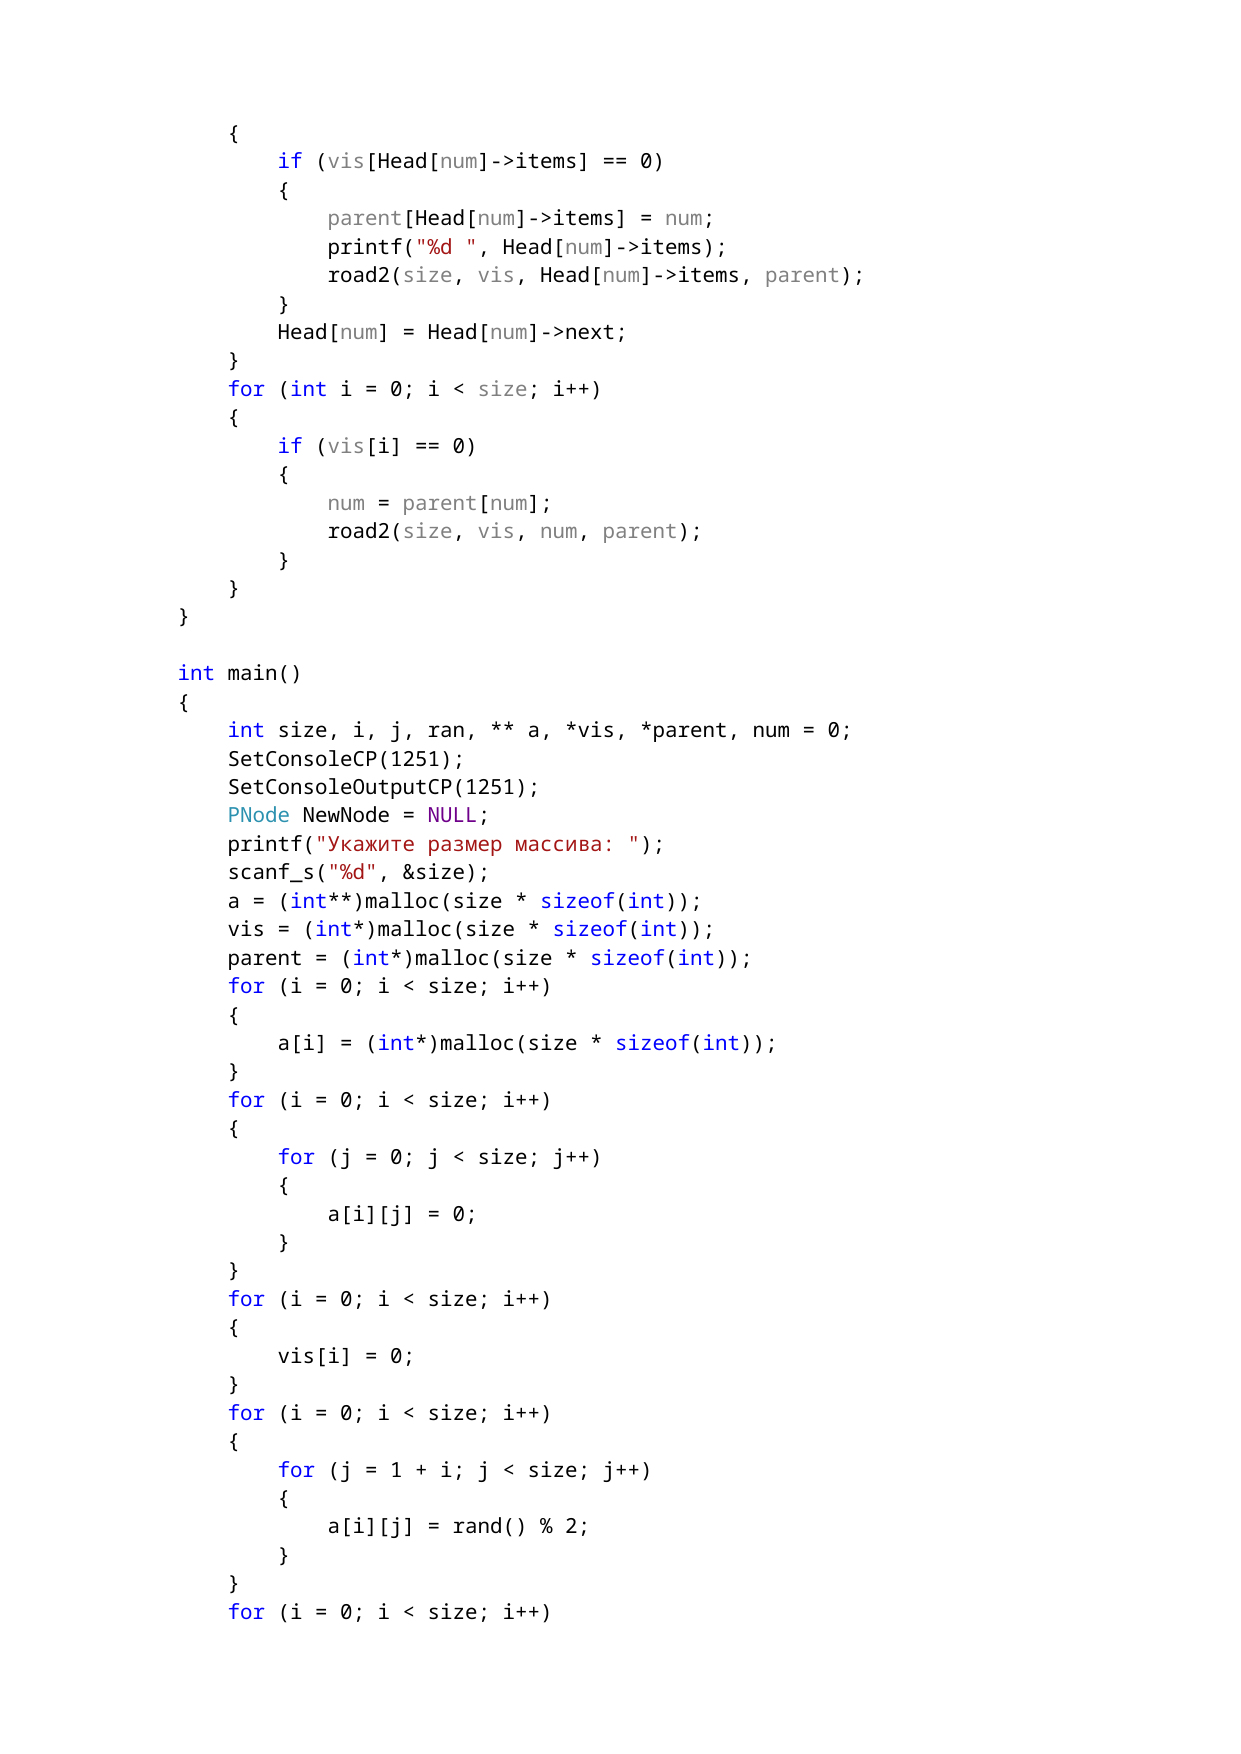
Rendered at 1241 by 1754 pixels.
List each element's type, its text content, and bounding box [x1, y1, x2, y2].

text if (vis[Head[num]->items] == 0) [177, 147, 1152, 175]
text { [177, 1483, 1152, 1512]
text { [177, 687, 1152, 715]
text a = (int**)malloc(size * sizeof(int)); [177, 886, 1152, 914]
text { [177, 1113, 1152, 1142]
text parent = (int*)malloc(size * sizeof(int)); [177, 943, 1152, 971]
text for (i = 0; i < size; i++) [177, 1597, 1152, 1625]
text { [177, 175, 1152, 203]
text } [177, 346, 1152, 374]
text scanf_s("%d", &size); [177, 857, 1152, 886]
text num = parent[num]; [177, 488, 1152, 516]
text } [177, 573, 1152, 602]
text } [177, 1369, 1152, 1398]
text int main() [177, 658, 1152, 687]
text int size, i, j, ran, ** a, *vis, *parent, num = 0; [177, 715, 1152, 744]
text Head[num] = Head[num]->next; [177, 317, 1152, 346]
text } [177, 1568, 1152, 1597]
text { [177, 118, 1152, 147]
text road2(size, vis, Head[num]->items, parent); [177, 260, 1152, 289]
text printf("%d ", Head[num]->items); [177, 232, 1152, 260]
text for (j = 1 + i; j < size; j++) [177, 1455, 1152, 1483]
text vis[i] = 0; [177, 1341, 1152, 1369]
text vis = (int*)malloc(size * sizeof(int)); [177, 914, 1152, 943]
text { [177, 402, 1152, 431]
text for (j = 0; j < size; j++) [177, 1142, 1152, 1170]
text { [177, 1000, 1152, 1028]
text } [177, 545, 1152, 573]
text } [177, 1256, 1152, 1284]
text for (i = 0; i < size; i++) [177, 1398, 1152, 1426]
text SetConsoleCP(1251); [177, 744, 1152, 772]
text { [177, 459, 1152, 488]
text PNode NewNode = NULL; [177, 801, 1152, 829]
text } [177, 602, 1152, 630]
text a[i][j] = rand() % 2; [177, 1512, 1152, 1540]
text { [177, 1170, 1152, 1199]
text printf("Укажите размер массива: "); [177, 829, 1152, 857]
text for (i = 0; i < size; i++) [177, 1284, 1152, 1312]
text if (vis[i] == 0) [177, 431, 1152, 459]
text a[i] = (int*)malloc(size * sizeof(int)); [177, 1028, 1152, 1057]
text a[i][j] = 0; [177, 1199, 1152, 1227]
text { [177, 1312, 1152, 1341]
text } [177, 1227, 1152, 1256]
text parent[Head[num]->items] = num; [177, 203, 1152, 232]
text { [177, 1426, 1152, 1455]
text for (i = 0; i < size; i++) [177, 1085, 1152, 1113]
text road2(size, vis, num, parent); [177, 516, 1152, 545]
text for (i = 0; i < size; i++) [177, 971, 1152, 1000]
text for (int i = 0; i < size; i++) [177, 374, 1152, 402]
text } [177, 289, 1152, 317]
text } [177, 1540, 1152, 1568]
text SetConsoleOutputCP(1251); [177, 772, 1152, 801]
text } [177, 1057, 1152, 1085]
